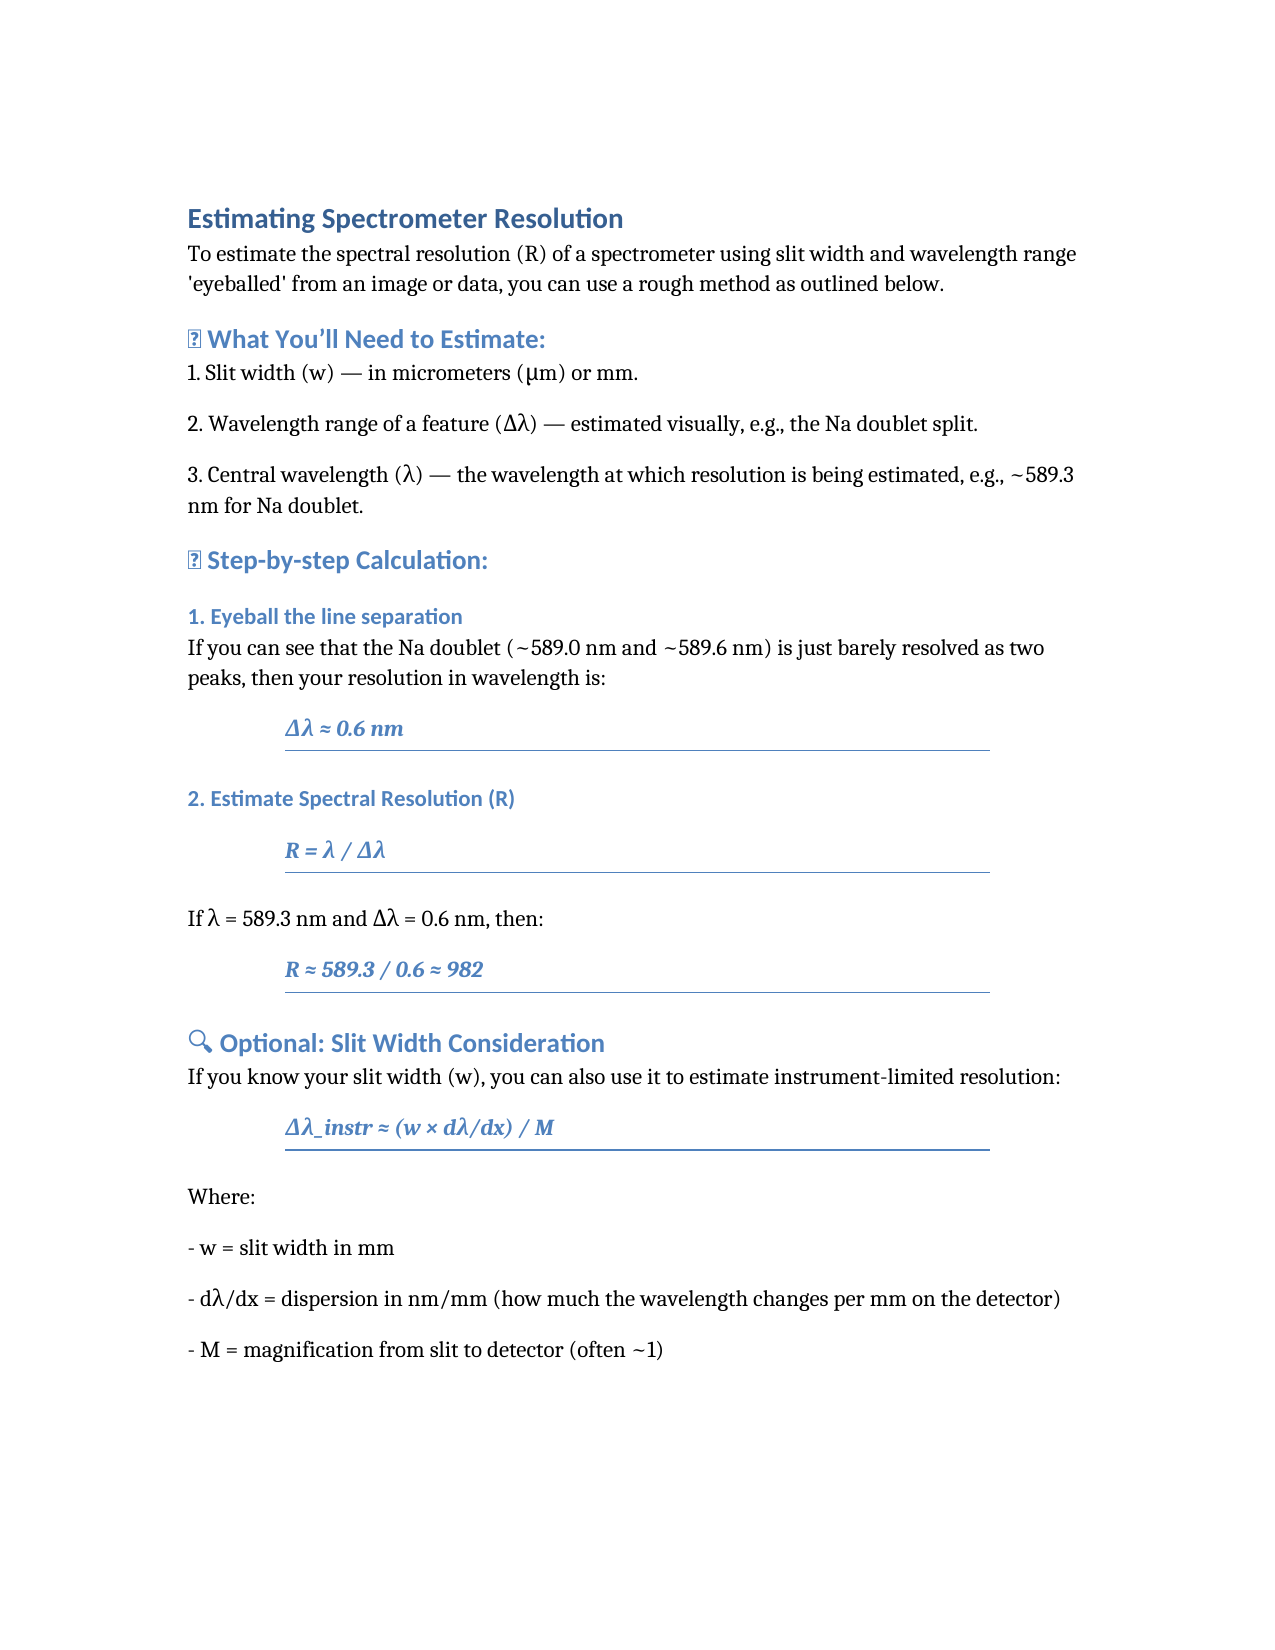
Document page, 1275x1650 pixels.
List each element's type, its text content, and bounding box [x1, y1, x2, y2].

text - dλ/dx = dispersion in nm/mm (how much the wavelength changes per mm on the detector) [187, 1286, 1087, 1312]
text - M = magnification from slit to detector (often ~1) [187, 1337, 1087, 1363]
subtitle 🧮 Step-by-step Calculation: [187, 543, 1087, 576]
subtitle 2. Estimate Spectral Resolution (R) [187, 784, 1087, 812]
subtitle 1. Eyeball the line separation [187, 602, 1087, 630]
text R = λ / Δλ [285, 837, 990, 872]
text Δλ ≈ 0.6 nm [285, 716, 990, 750]
text 1. Slit width (w) — in micrometers (μm) or mm. [187, 360, 1087, 386]
text 2. Wavelength range of a feature (Δλ) — estimated visually, e.g., the Na doublet split. [187, 411, 1087, 437]
text Where: [187, 1184, 1087, 1210]
text - w = slit width in mm [187, 1235, 1087, 1261]
text To estimate the spectral resolution (R) of a spectrometer using slit width and wavelength range 'eyeballed' from an image or data, you can use a rough method as outlined below. [187, 241, 1087, 297]
text If you can see that the Na doublet (~589.0 nm and ~589.6 nm) is just barely resolved as two peaks, then your resolution in wavelength is: [187, 634, 1087, 691]
text If you know your slit width (w), you can also use it to estimate instrument-limited resolution: [187, 1064, 1087, 1090]
text If λ = 589.3 nm and Δλ = 0.6 nm, then: [187, 906, 1087, 932]
text Δλ_instr ≈ (w × dλ/dx) / M [285, 1115, 990, 1149]
subtitle 🔧 What You’ll Need to Estimate: [187, 322, 1087, 355]
subtitle Estimating Spectrometer Resolution [187, 200, 1087, 236]
subtitle 🔍 Optional: Slit Width Consideration [187, 1026, 1087, 1059]
text 3. Central wavelength (λ) — the wavelength at which resolution is being estimated, e.g., ~589.3 nm for Na doublet. [187, 462, 1087, 519]
text R ≈ 589.3 / 0.6 ≈ 982 [285, 957, 990, 992]
